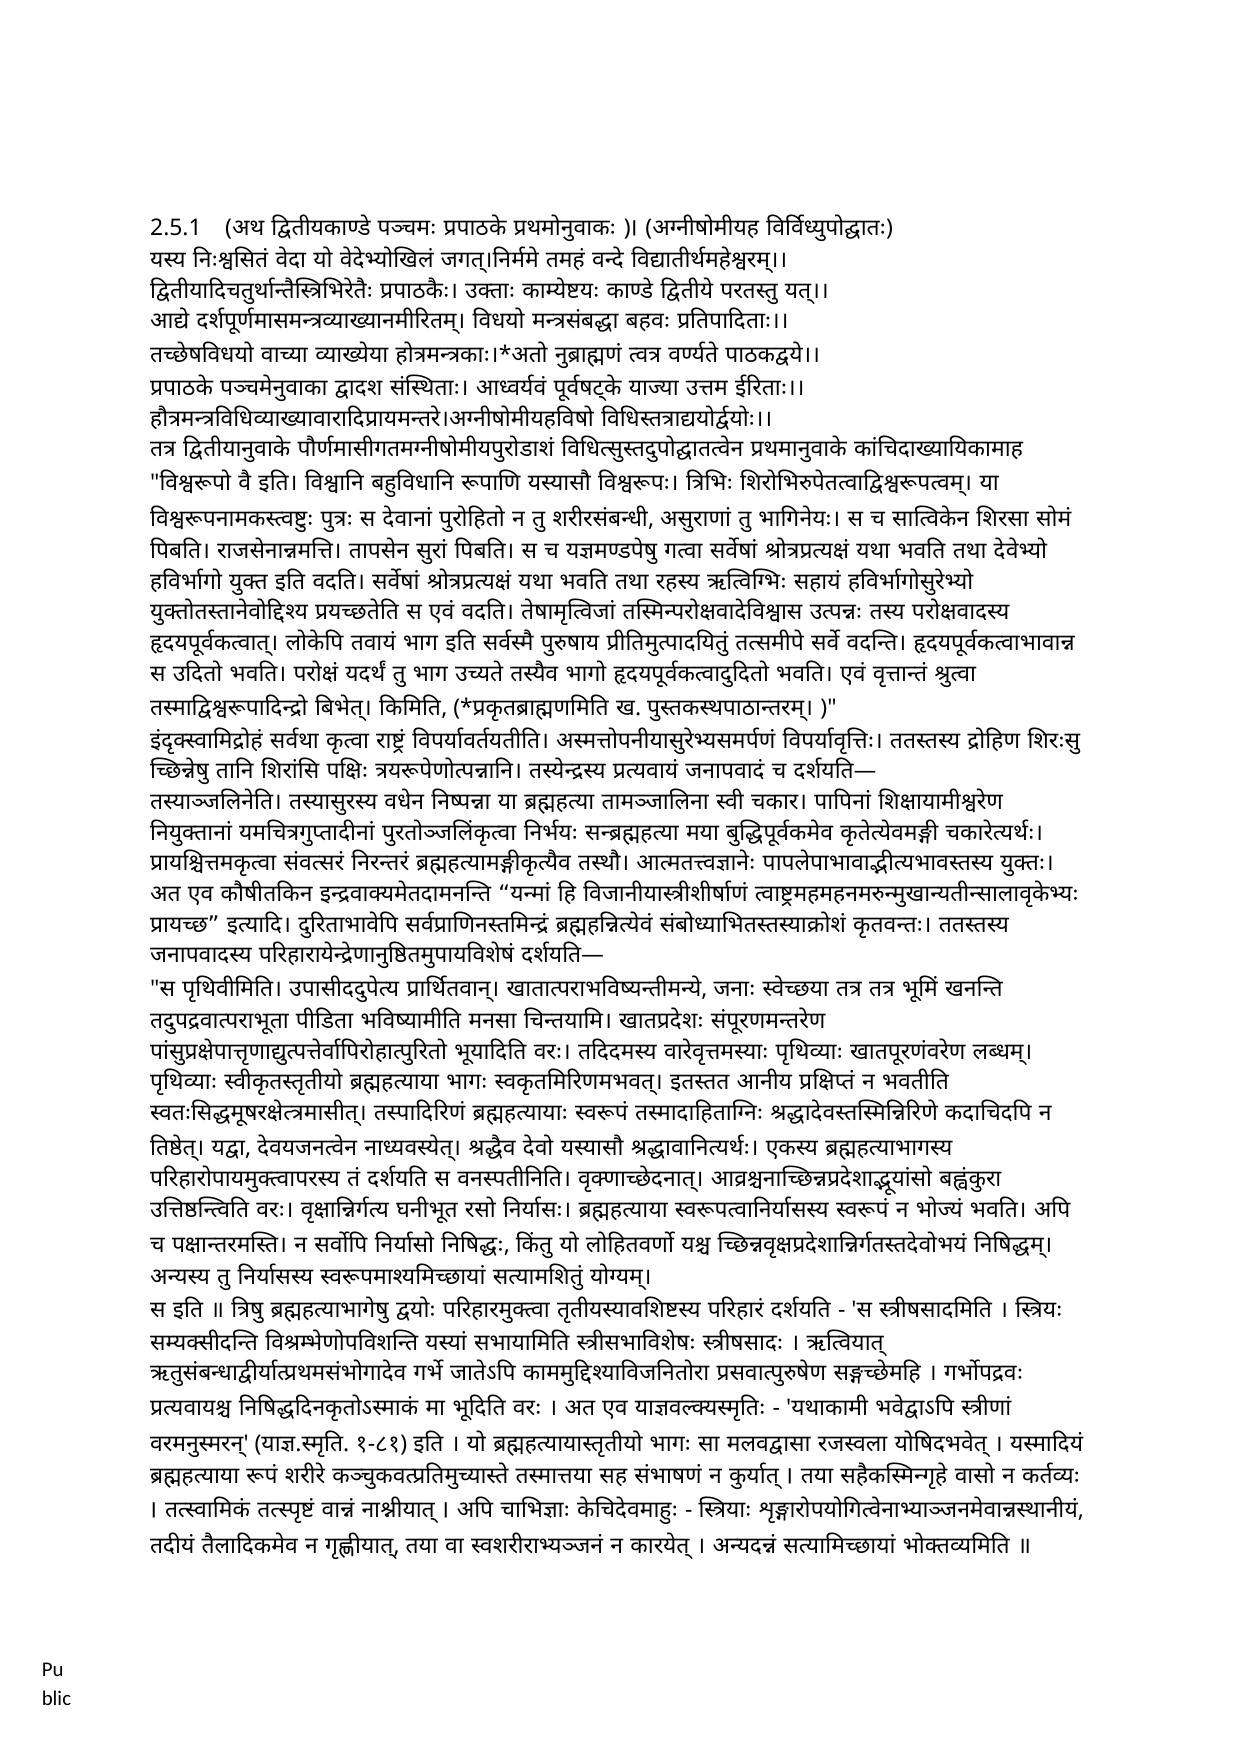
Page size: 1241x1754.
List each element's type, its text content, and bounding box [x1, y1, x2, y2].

text आद्ये दर्शपूर्णमासमन्त्रव्याख्यानमीरितम्। विधयो मन्त्रसंबद्धा बहवः प्रतिपादिताः।। [231, 308, 1090, 334]
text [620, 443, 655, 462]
text तस्याञ्जलिनेति। तस्यासुरस्य वधेन निष्पन्ना या ब्रह्महत्या तामञ्जालिना स्वी चकार। पापिनां शिक्षायामीश्वरेण नियुक्तानां यमचित्रगुप्तादीनां पुरतोञ्जलिंकृत्वा निर्भयः सन्ब्रह्महत्या मया बुद्धिपूर्वकमेव कृतेत्येवमङ्गी चकारेत्यर्थः। प्रायश्चित्तमकृत्वा संवत्सरं निरन्तरं ब्रह्महत्यामङ्गीकृत्यैव तस्थौ। आत्मतत्त्वज्ञानेः पापलेपाभावाद्भीत्यभावस्तस्य युक्तः। अत एव कौषीतकिन इन्द्रवाक्यमेतदामनन्ति “यन्मां हि विजानीयास्त्रीशीर्षाणं त्वाष्ट्रमहमहनमरुन्मुखान्यतीन्सालावृकेभ्यः प्रायच्छ” इत्यादि। दुरिताभावेपि सर्वप्राणिनस्तमिन्द्रं ब्रह्महन्नित्येवं संबोध्याभितस्तस्याक्रोशं कृतवन्तः। ततस्तस्य जनापवादस्य परिहारायेन्द्रेणानुष्ठितमुपायविशेषं दर्शयति— [150, 788, 1090, 968]
text तत्र द्वितीयानुवाके पौर्णमासीगतमग्नीषोमीयपुरोडाशं विधित्सुस्तदुपोद्घातत्वेन प्रथमानुवाके कांचिदाख्यायिकामाह [808, 435, 1090, 462]
text यस्य निःश्वसितं वेदा यो वेदेभ्योखिलं जगत्।निर्ममे तमहं वन्दे विद्यातीर्थमहेश्वरम्।। [150, 246, 1090, 273]
text प्रपाठके पञ्चमेनुवाका द्वादश संस्थिताः। आध्वर्यवं पूर्वषट्के याज्या उत्तम ईरिताः।। [560, 374, 1090, 401]
text "विश्वरूपो वै इति। विश्वानि बहुविधानि रूपाणि यस्यासौ विश्वरूपः। त्रिभिः शिरोभिरुपेतत्वाद्विश्वरूपत्वम्। या विश्वरूपनामकस्त्वष्टुः पुत्रः स देवानां पुरोहितो न तु शरीरसंबन्धी, असुराणां तु भागिनेयः। स च सात्विकेन शिरसा सोमं पिबति। राजसेनान्नमत्ति। तापसेन सुरां पिबति। स च यज्ञमण्डपेषु गत्वा सर्वेषां श्रोत्रप्रत्यक्षं यथा भवति तथा देवेभ्यो हविर्भागो युक्त इति वदति। सर्वेषां श्रोत्रप्रत्यक्षं यथा भवति तथा रहस्य ऋत्विग्भिः सहायं हविर्भागोसुरेभ्यो युक्तोतस्तानेवोद्दिश्य प्रयच्छतेति स एवं वदति। तेषामृत्विजां तस्मिन्परोक्षवादेविश्वास उत्पन्नः तस्य परोक्षवादस्य हृदयपूर्वकत्वात्। लोकेपि तवायं भाग इति सर्वस्मै पुरुषाय प्रीतिमुत्पादयितुं तत्समीपे सर्वे वदन्ति। हृदयपूर्वकत्वाभावान्न स उदितो भवति। परोक्षं यदर्थं तु भाग उच्यते तस्यैव भागो हृदयपूर्वकत्वादुदितो भवति। एवं वृत्तान्तं श्रुत्वा तस्माद्विश्वरूपादिन्द्रो बिभेत्। किमिति, (*प्रकृतब्राह्मणमिति ख. पुस्तकस्थपाठान्तरम्। )" [150, 466, 1090, 722]
text हौत्रमन्त्रविधिव्याख्यावारादिप्रायमन्तरे।अग्नीषोमीयहविषो विधिस्तत्राद्ययोर्द्वयोः।। [150, 405, 1090, 431]
text "स पृथिवीमिति। उपासीददुपेत्य प्रार्थितवान्। खातात्पराभविष्यन्तीमन्ये, जनाः स्वेच्छया तत्र तत्र भूमिं खनन्ति तदुपद्रवात्पराभूता पीडिता भविष्यामीति मनसा चिन्तयामि। खातप्रदेशः संपूरणमन्तरेण पांसुप्रक्षेपात्तृणाद्युत्पत्तेर्वापिरोहात्पुरितो भूयादिति वरः। तदिदमस्य वारेवृत्तमस्याः पृथिव्याः खातपूरणंवरेण लब्धम्। पृथिव्याः स्वीकृतस्तृतीयो ब्रह्महत्याया भागः स्वकृतमिरिणमभवत्। इतस्तत आनीय प्रक्षिप्तं न भवतीति स्वतःसिद्धमूषरक्षेत्त्रमासीत्। तस्पादिरिणं ब्रह्महत्यायाः स्वरूपं तस्मादाहिताग्निः श्रद्धादेवस्तस्मिन्निरिणे कदाचिदपि न तिष्ठेत्। यद्वा, देवयजनत्वेन नाध्यवस्येत्। श्रद्धैव देवो यस्यासौ श्रद्धावानित्यर्थः। एकस्य ब्रह्महत्याभागस्य परिहारोपायमुक्त्वापरस्य तं दर्शयति स वनस्पतीनिति। वृक्णाच्छेदनात्। आव्रश्चनाच्छिन्नप्रदेशाद्भूयांसो बह्वंकुरा उत्तिष्ठन्त्विति वरः। वृक्षान्निर्गत्य घनीभूत रसो निर्यासः। ब्रह्महत्याया स्वरूपत्वानिर्यासस्य स्वरूपं न भोज्यं भवति। अपि च पक्षान्तरमस्ति। न सर्वोपि निर्यासो निषिद्धः, किंतु यो लोहितवर्णो यश्च च्छिन्नवृक्षप्रदेशान्निर्गतस्तदेवोभयं निषिद्धम्। अन्यस्य तु निर्यासस्य स्वरूपमाश्यमिच्छायां सत्यामशितुं योग्यम्। [150, 972, 1090, 1289]
text 2.5.1 (अथ द्वितीयकाण्डे पञ्चमः प्रपाठके प्रथमोनुवाकः )। (अग्नीषोमीयह विर्विध्युपोद्घातः) [150, 210, 1090, 242]
text प्रपाठके पञ्चमेनुवाका द्वादश संस्थिताः। आध्वर्यवं पूर्वषट्के याज्या उत्तम ईरिताः।। [265, 374, 577, 401]
text द्वितीयादिचतुर्थान्तैस्त्रिभिरेतैः प्रपाठकैः। उक्ताः काम्येष्टयः काण्डे द्वितीये परतस्तु यत्।। [214, 277, 1090, 304]
text स इति ॥ त्रिषु ब्रह्महत्याभागेषु द्वयोः परिहारमुक्त्वा तृतीयस्यावशिष्टस्य परिहारं दर्शयति - 'स स्त्रीषसादमिति । स्त्रियः सम्यक्सीदन्ति विश्रम्भेणोपविशन्ति यस्यां सभायामिति स्त्रीसभाविशेषः स्त्रीषसादः । ऋत्वियात् ऋतुसंबन्धाद्वीर्यात्प्रथमसंभोगादेव गर्भे जातेऽपि काममुद्दिश्याविजनितोरा प्रसवात्पुरुषेण सङ्गच्छेमहि । गर्भोपद्रवः प्रत्यवायश्च निषिद्धदिनकृतोऽस्माकं मा भूदिति वरः । अत एव याज्ञवल्क्यस्मृतिः - 'यथाकामी भवेद्वाऽपि स्त्रीणां वरमनुस्मरन्' (याज्ञ.स्मृति. १-८१) इति । यो ब्रह्महत्यायास्तृतीयो भागः सा मलवद्वासा रजस्वला योषिदभवेत् । यस्मादियं ब्रह्महत्याया रूपं शरीरे कञ्चुकवत्प्रतिमुच्यास्ते तस्मात्तया सह संभाषणं न कुर्यात् । तया सहैकस्मिन्गृहे वासो न कर्तव्यः । तत्स्वामिकं तत्स्पृष्टं वान्नं नाश्नीयात् । अपि चाभिज्ञाः केचिदेवमाहुः - स्त्रियाः शृङ्गारोपयोगित्वेनाभ्याञ्जनमेवान्नस्थानीयं, तदीयं तैलादिकमेव न गृह्णीयात्, तया वा स्वशरीराभ्यञ्जनं न कारयेत् । अन्यदन्नं सत्यामिच्छायां भोक्तव्यमिति ॥ [150, 1293, 1090, 1560]
text तच्छेषविधयो वाच्या व्याख्येया होत्रमन्त्रकाः।*अतो नुब्राह्मणं त्वत्र वर्ण्यते पाठकद्वये।। [150, 338, 1090, 369]
text तत्र द्वितीयानुवाके पौर्णमासीगतमग्नीषोमीयपुरोडाशं विधित्सुस्तदुपोद्घातत्वेन प्रथमानुवाके कांचिदाख्यायिकामाह [252, 435, 503, 462]
text इंदृक्स्वामिद्रोहं सर्वथा कृत्वा राष्ट्रं विपर्यावर्तयतीति। अस्मत्तोपनीयासुरेभ्यसमर्पणं विपर्यावृत्तिः। ततस्तस्य द्रोहिण शिरःसु च्छिन्नेषु तानि शिरांसि पक्षिः त्रयरूपेणोत्पन्नानि। तस्येन्द्रस्य प्रत्यवायं जनापवादं च दर्शयति— [150, 727, 1090, 784]
